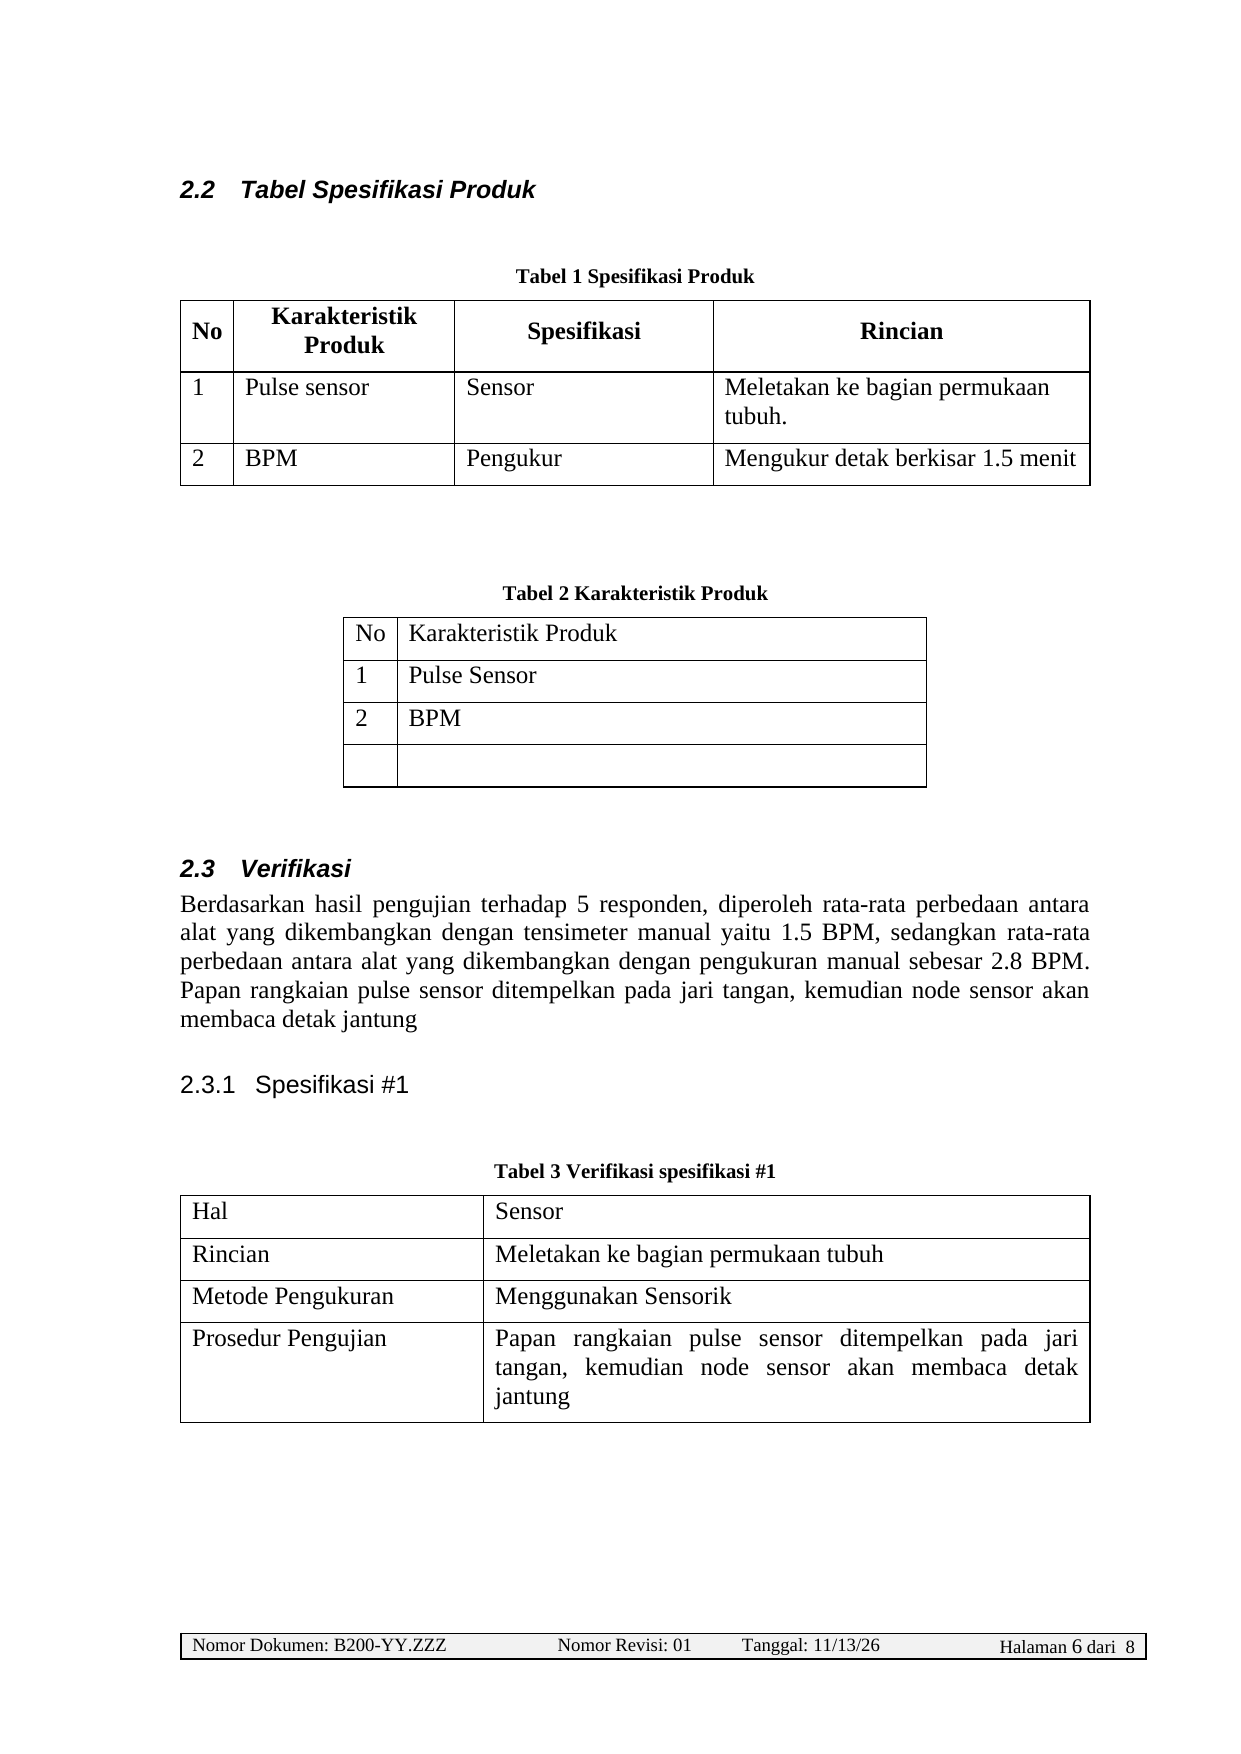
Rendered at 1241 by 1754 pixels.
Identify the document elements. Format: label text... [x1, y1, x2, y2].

text Tabel 2 Karakteristik Produk [180, 581, 1090, 605]
table_cell Pulse sensor [234, 373, 454, 442]
table_cell 2 [181, 444, 233, 485]
table_cell BPM [234, 444, 454, 485]
table_cell 1 [344, 661, 397, 702]
table_cell Pengukur [455, 444, 713, 485]
subtitle Spesifikasi #1 [180, 1070, 1090, 1099]
table_cell 1 [181, 373, 233, 442]
table_header Sensor [484, 1196, 1089, 1238]
table_cell 2 [344, 703, 397, 744]
table_header Karakteristik Produk [234, 301, 454, 371]
table_header Karakteristik Produk [398, 618, 926, 659]
text Berdasarkan hasil pengujian terhadap 5 responden, diperoleh rata-rata perbedaan antara alat yang dikembangkan dengan tensimeter manual yaitu 1.5 BPM, sedangkan rata-rata perbedaan antara alat yang dikembangkan dengan pengukuran manual sebesar 2.8 BPM. Papan rangkaian pulse sensor ditempelkan pada jari tangan, kemudian node sensor akan membaca detak jantung [180, 889, 1090, 1032]
subtitle Verifikasi [180, 854, 1090, 882]
text Tabel 3 Verifikasi spesifikasi #1 [180, 1159, 1090, 1183]
table_cell [398, 745, 926, 786]
table_header Spesifikasi [455, 301, 713, 371]
table_cell Prosedur Pengujian [181, 1323, 483, 1422]
table_header Hal [181, 1196, 483, 1238]
table_cell Meletakan ke bagian permukaan tubuh. [714, 373, 1089, 442]
table_cell Metode Pengukuran [181, 1281, 483, 1322]
table_cell Papan rangkaian pulse sensor ditempelkan pada jari tangan, kemudian node sensor akan membaca detak jantung [484, 1323, 1089, 1422]
table_cell Pulse Sensor [398, 661, 926, 702]
table_cell Rincian [181, 1239, 483, 1280]
text Tabel 1 Spesifikasi Produk [180, 264, 1090, 288]
table_header No [181, 301, 233, 371]
table_cell Mengukur detak berkisar 1.5 menit [714, 444, 1089, 485]
subtitle Tabel Spesifikasi Produk [180, 175, 1090, 204]
table_cell [344, 745, 397, 786]
table_header Rincian [714, 301, 1089, 371]
table_cell BPM [398, 703, 926, 744]
table_cell Menggunakan Sensorik [484, 1281, 1089, 1322]
table_header No [344, 618, 397, 659]
table_cell Meletakan ke bagian permukaan tubuh [484, 1239, 1089, 1280]
table_cell Sensor [455, 373, 713, 442]
